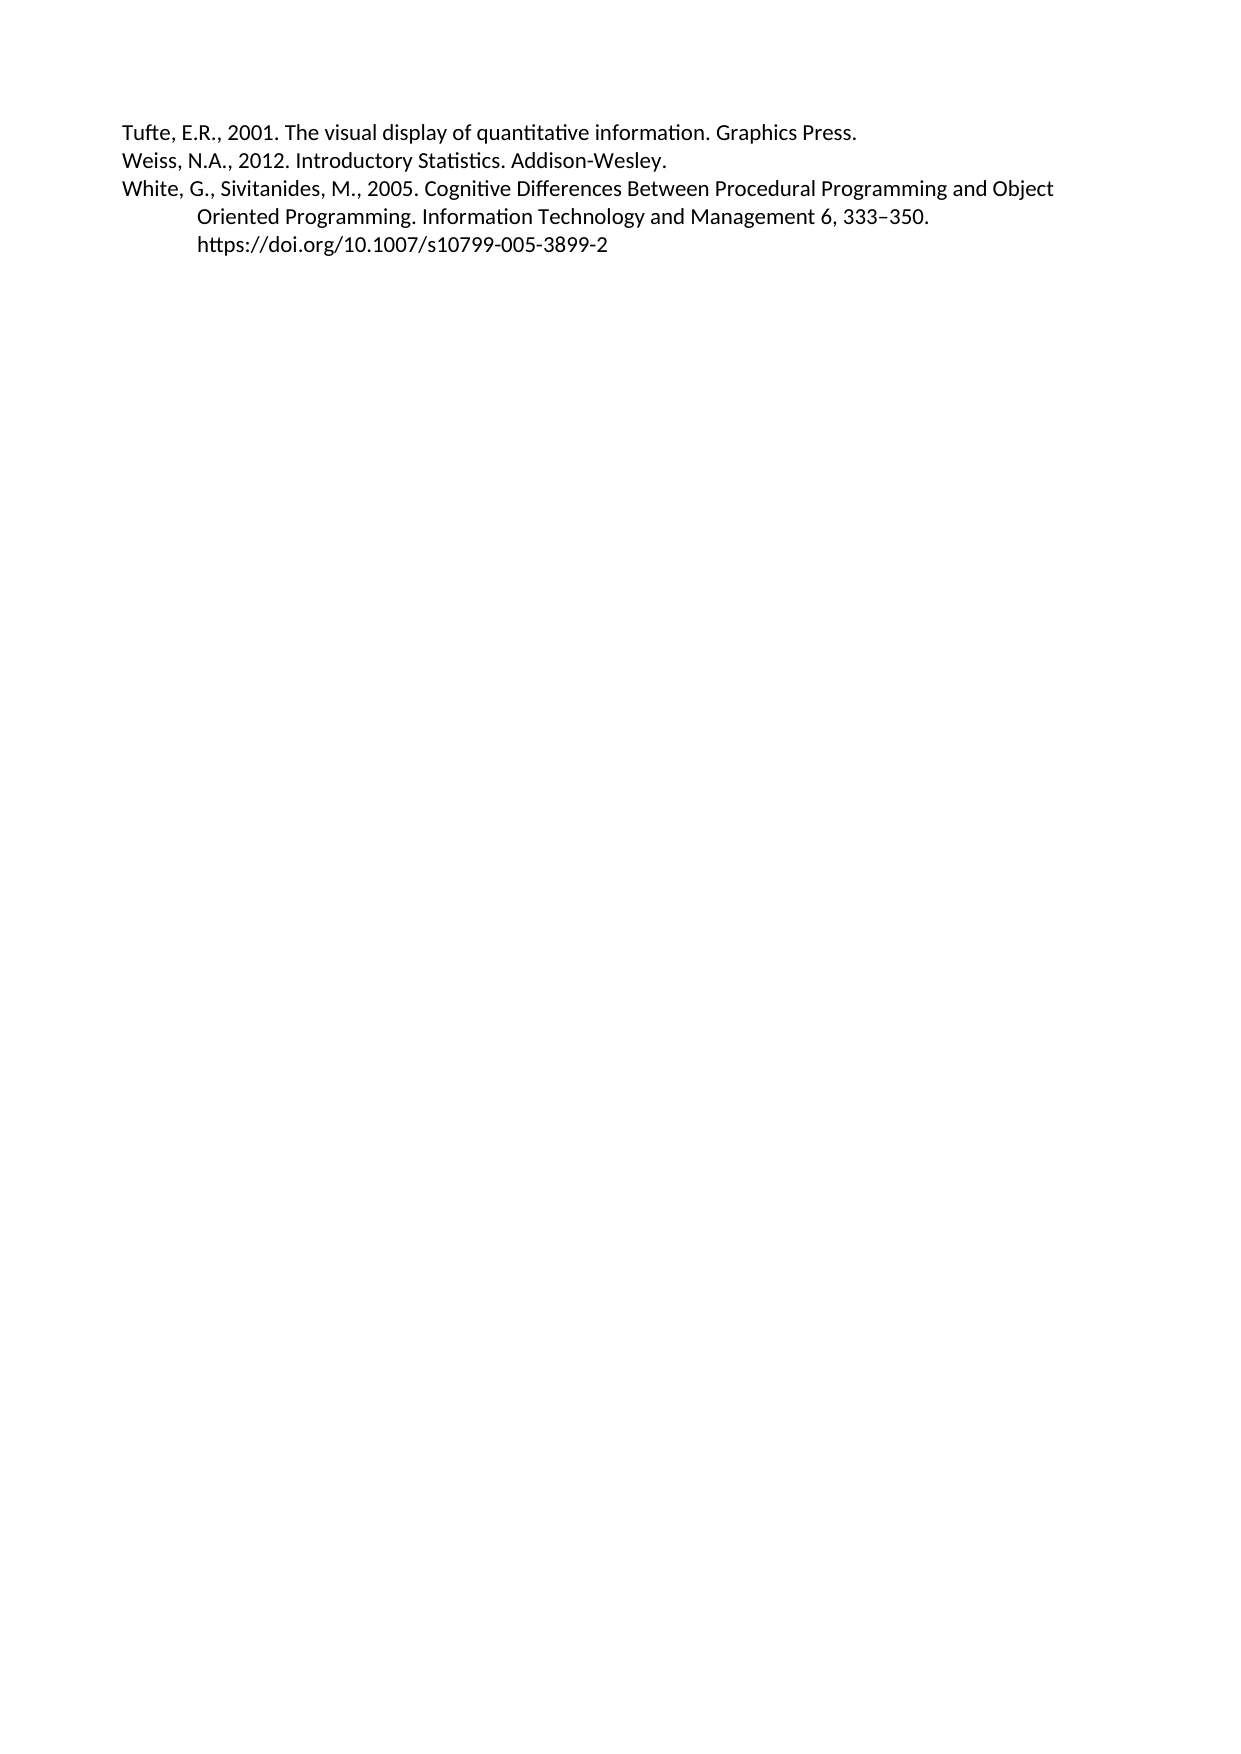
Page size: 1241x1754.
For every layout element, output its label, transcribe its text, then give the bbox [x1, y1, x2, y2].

text White, G., Sivitanides, M., 2005. Cognitive Differences Between Procedural Programming and Object Oriented Programming. Information Technology and Management 6, 333–350. https://doi.org/10.1007/s10799-005-3899-2 [122, 174, 1122, 258]
text Weiss, N.A., 2012. Introductory Statistics. Addison-Wesley. [122, 146, 1122, 174]
text Tufte, E.R., 2001. The visual display of quantitative information. Graphics Press. [122, 118, 1122, 146]
